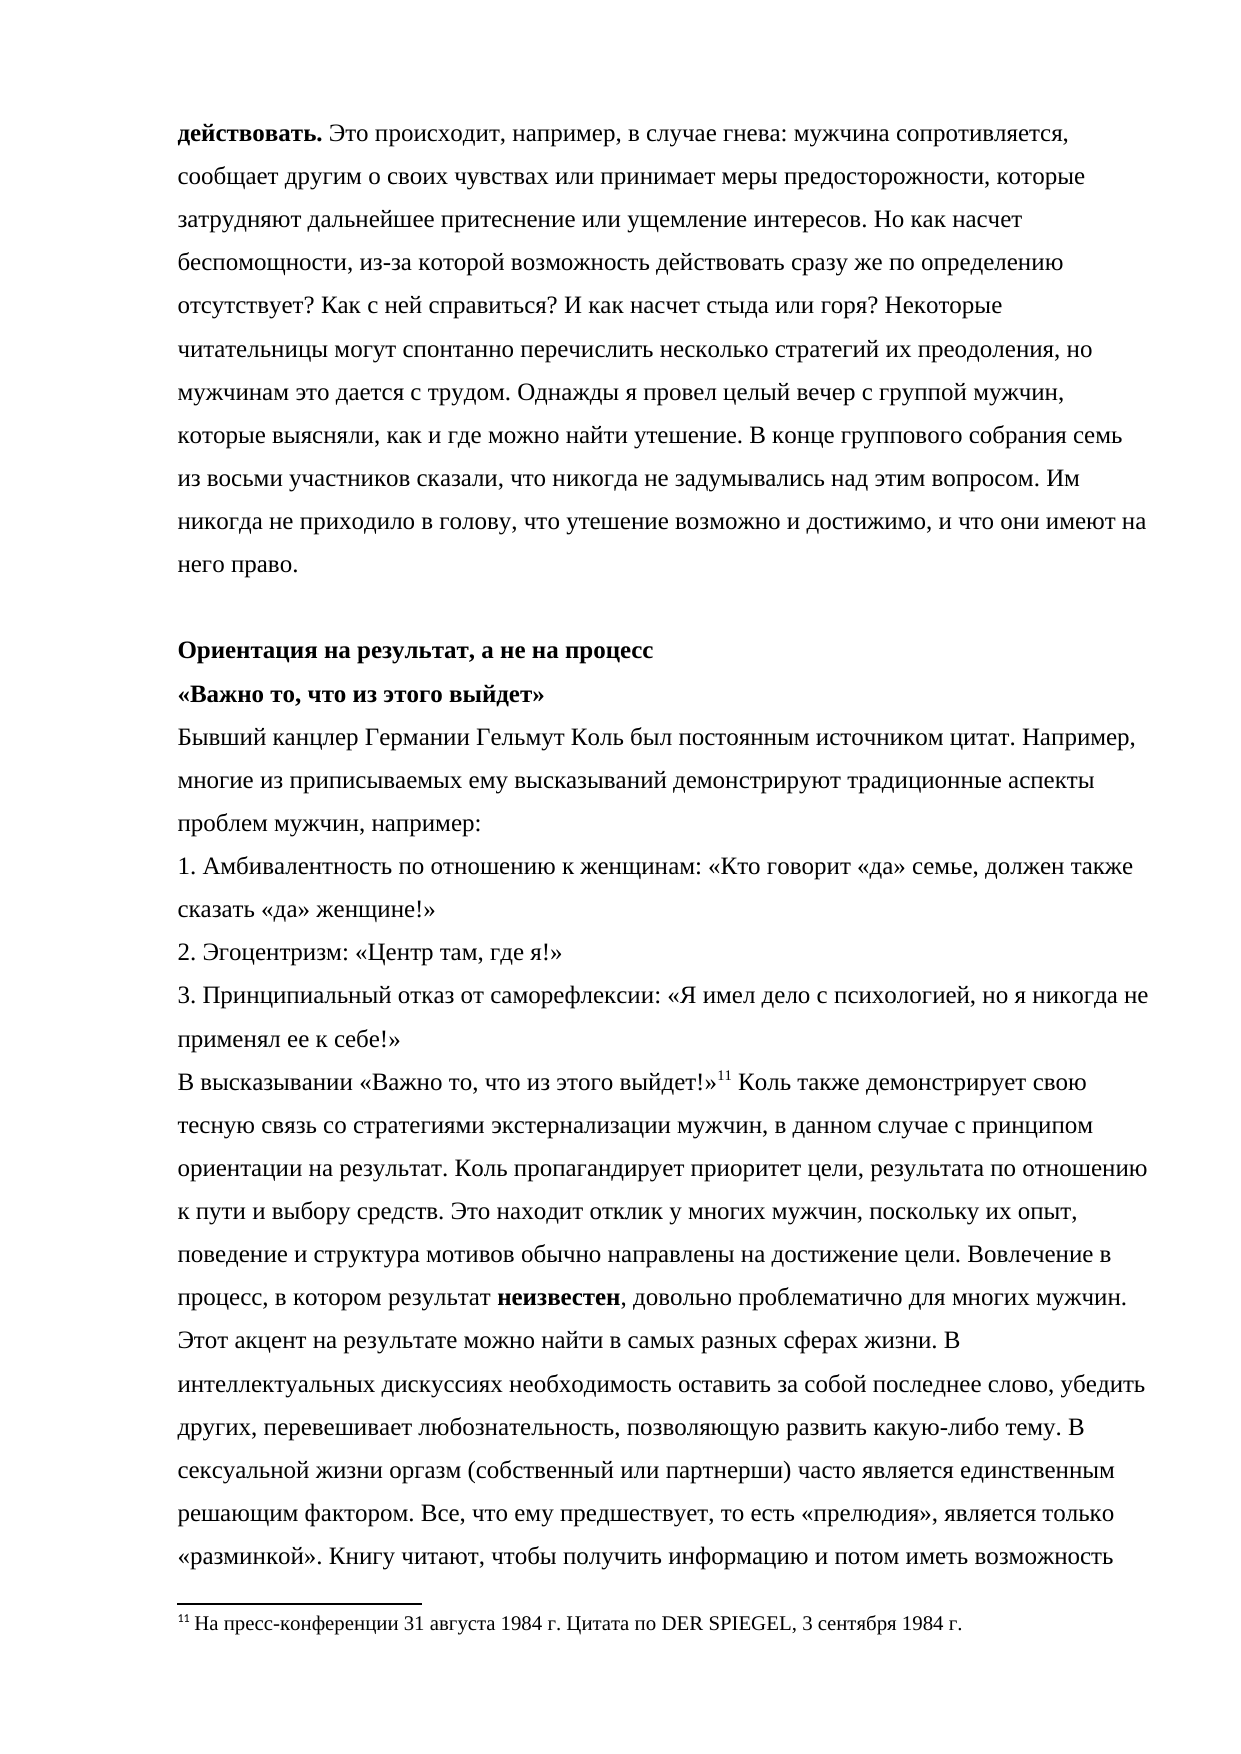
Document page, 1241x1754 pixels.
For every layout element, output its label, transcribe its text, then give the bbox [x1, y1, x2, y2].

text «Важно то, что из этого выйдет» [177, 679, 1152, 707]
text 2. Эгоцентризм: «Центр там, где я!» [177, 937, 1152, 966]
text 3. Принципиальный отказ от саморефлексии: «Я имел дело с психологией, но я никогда не применял ее к себе!» [177, 981, 1152, 1052]
text Бывший канцлер Германии Гельмут Коль был постоянным источником цитат. Например, многие из приписываемых ему высказываний демонстрируют традиционные аспекты проблем мужчин, например: [177, 722, 1152, 837]
text 1. Амбивалентность по отношению к женщинам: «Кто говорит «да» семье, должен также сказать «да» женщине!» [177, 851, 1152, 923]
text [177, 118, 1152, 578]
text Ориентация на результат, а не на процесс [177, 636, 1152, 664]
text В высказывании «Важно то, что из этого выйдет!» Коль также демонстрирует свою тесную связь со стратегиями экстернализации мужчин, в данном случае с принципом ориентации на результат. Коль пропагандирует приоритет цели, результата по отношению к пути и выбору средств. Это находит отклик у многих мужчин, поскольку их опыт, поведение и структура мотивов обычно направлены на достижение цели. Вовлечение в процесс, в котором результат неизвестен, довольно проблематично для многих мужчин. [177, 1067, 1152, 1311]
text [177, 1326, 1152, 1570]
